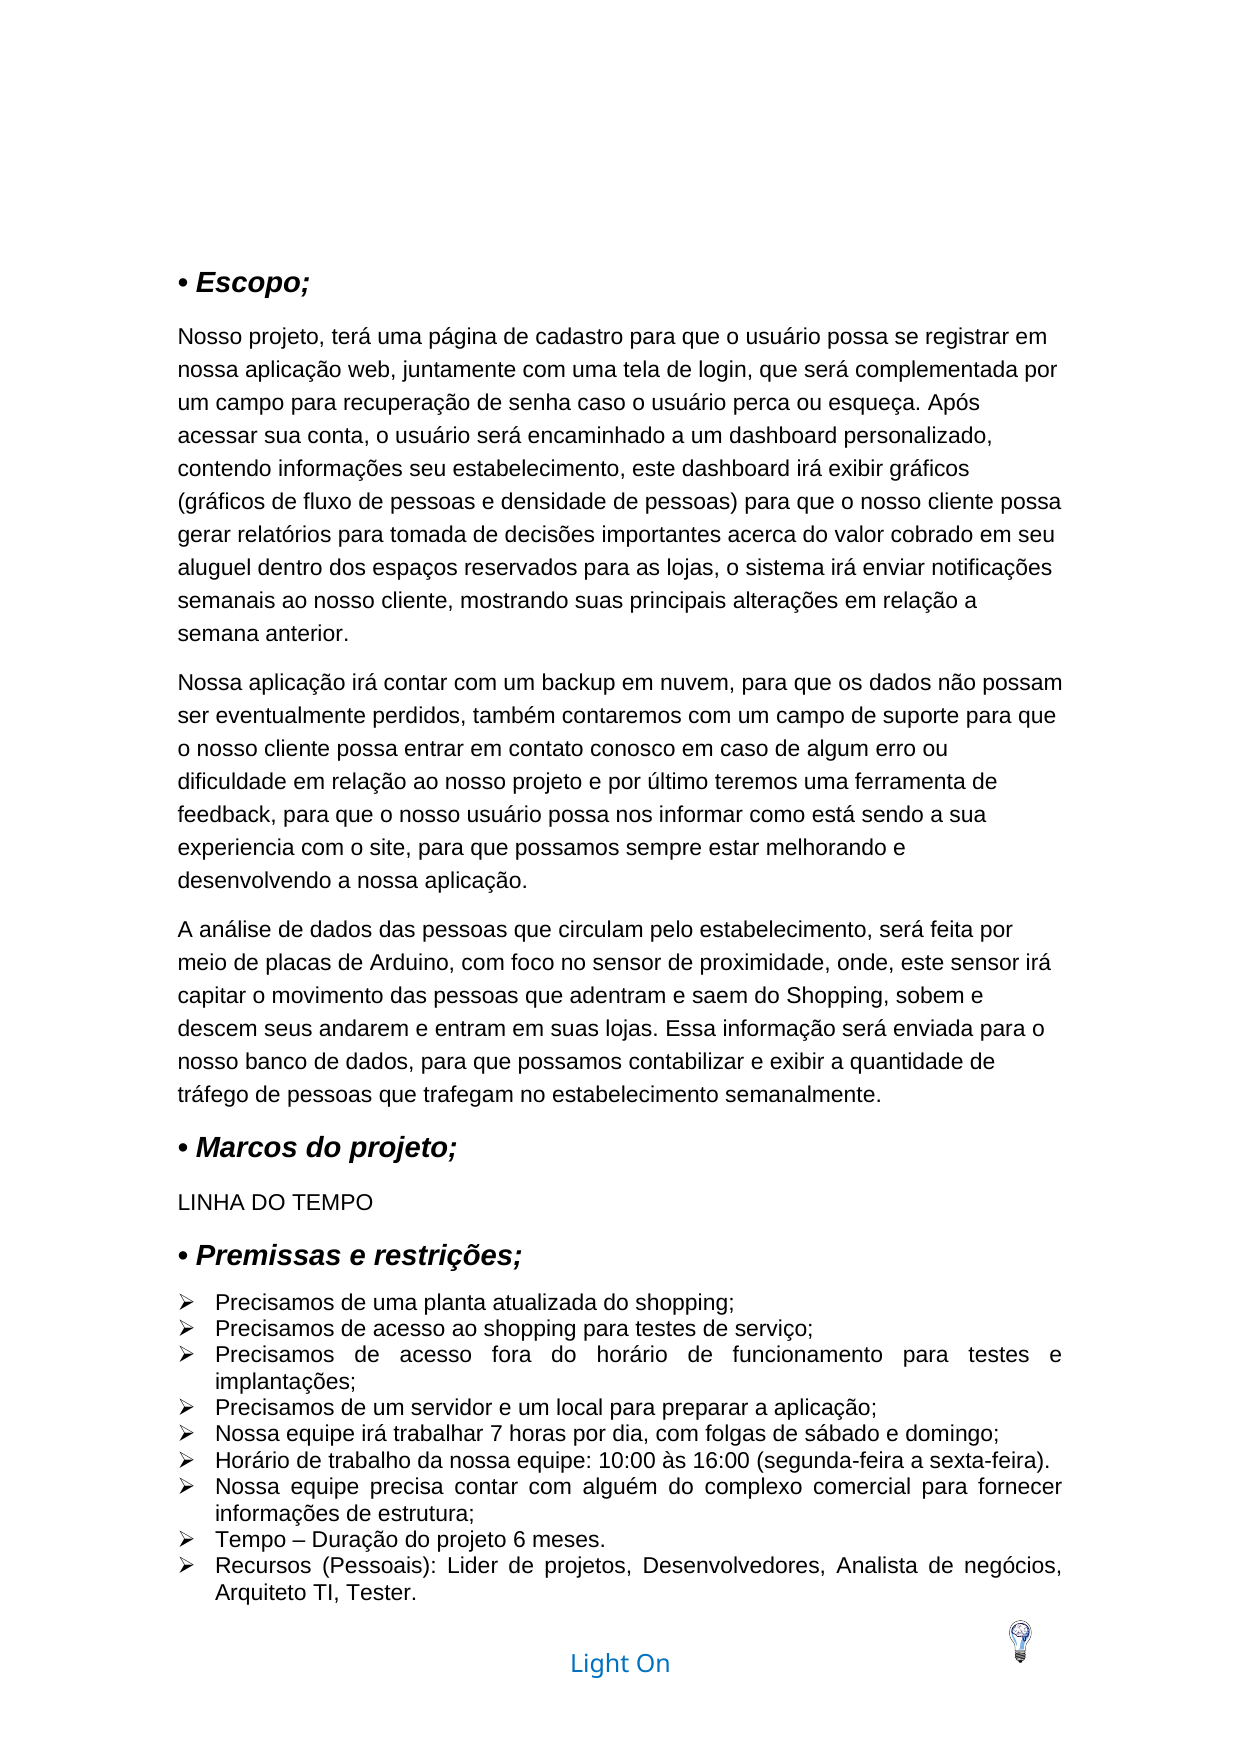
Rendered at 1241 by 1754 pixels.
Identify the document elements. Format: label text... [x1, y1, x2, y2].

text Nossa aplicação irá contar com um backup em nuvem, para que os dados não possam ser eventualmente perdidos, também contaremos com um campo de suporte para que o nosso cliente possa entrar em contato conosco em caso de algum erro ou dificuldade em relação ao nosso projeto e por último teremos uma ferramenta de feedback, para que o nosso usuário possa nos informar como está sendo a sua experiencia com o site, para que possamos sempre estar melhorando e desenvolvendo a nossa aplicação. [177, 669, 1063, 893]
list Precisamos de acesso fora do horário de funcionamento para testes e implantações; [177, 1341, 1063, 1394]
list Precisamos de acesso ao shopping para testes de serviço; [177, 1315, 1063, 1341]
text LINHA DO TEMPO [177, 1189, 1063, 1215]
list Nossa equipe precisa contar com alguém do complexo comercial para fornecer informações de estrutura; [177, 1473, 1063, 1526]
list Recursos (Pessoais): Lider de projetos, Desenvolvedores, Analista de negócios, Arquiteto TI, Tester. [177, 1552, 1063, 1605]
list Precisamos de um servidor e um local para preparar a aplicação; [177, 1394, 1063, 1420]
list Horário de trabalho da nossa equipe: 10:00 às 16:00 (segunda-feira a sexta-feira). [177, 1447, 1063, 1473]
text • Marcos do projeto; [177, 1130, 1063, 1164]
text • Premissas e restrições; [177, 1238, 1063, 1272]
text Nosso projeto, terá uma página de cadastro para que o usuário possa se registrar em nossa aplicação web, juntamente com uma tela de login, que será complementada por um campo para recuperação de senha caso o usuário perca ou esqueça. Após acessar sua conta, o usuário será encaminhado a um dashboard personalizado, contendo informações seu estabelecimento, este dashboard irá exibir gráficos (gráficos de fluxo de pessoas e densidade de pessoas) para que o nosso cliente possa gerar relatórios para tomada de decisões importantes acerca do valor cobrado em seu aluguel dentro dos espaços reservados para as lojas, o sistema irá enviar notificações semanais ao nosso cliente, mostrando suas principais alterações em relação a semana anterior. [177, 323, 1063, 646]
list Tempo – Duração do projeto 6 meses. [177, 1526, 1063, 1552]
picture [977, 1605, 1063, 1673]
text A análise de dados das pessoas que circulam pelo estabelecimento, será feita por meio de placas de Arduino, com foco no sensor de proximidade, onde, este sensor irá capitar o movimento das pessoas que adentram e saem do Shopping, sobem e descem seus andarem e entram em suas lojas. Essa informação será enviada para o nosso banco de dados, para que possamos contabilizar e exibir a quantidade de tráfego de pessoas que trafegam no estabelecimento semanalmente. [177, 916, 1063, 1107]
list Precisamos de uma planta atualizada do shopping; [177, 1289, 1063, 1315]
text • Escopo; [177, 265, 1063, 298]
list Nossa equipe irá trabalhar 7 horas por dia, com folgas de sábado e domingo; [177, 1420, 1063, 1447]
